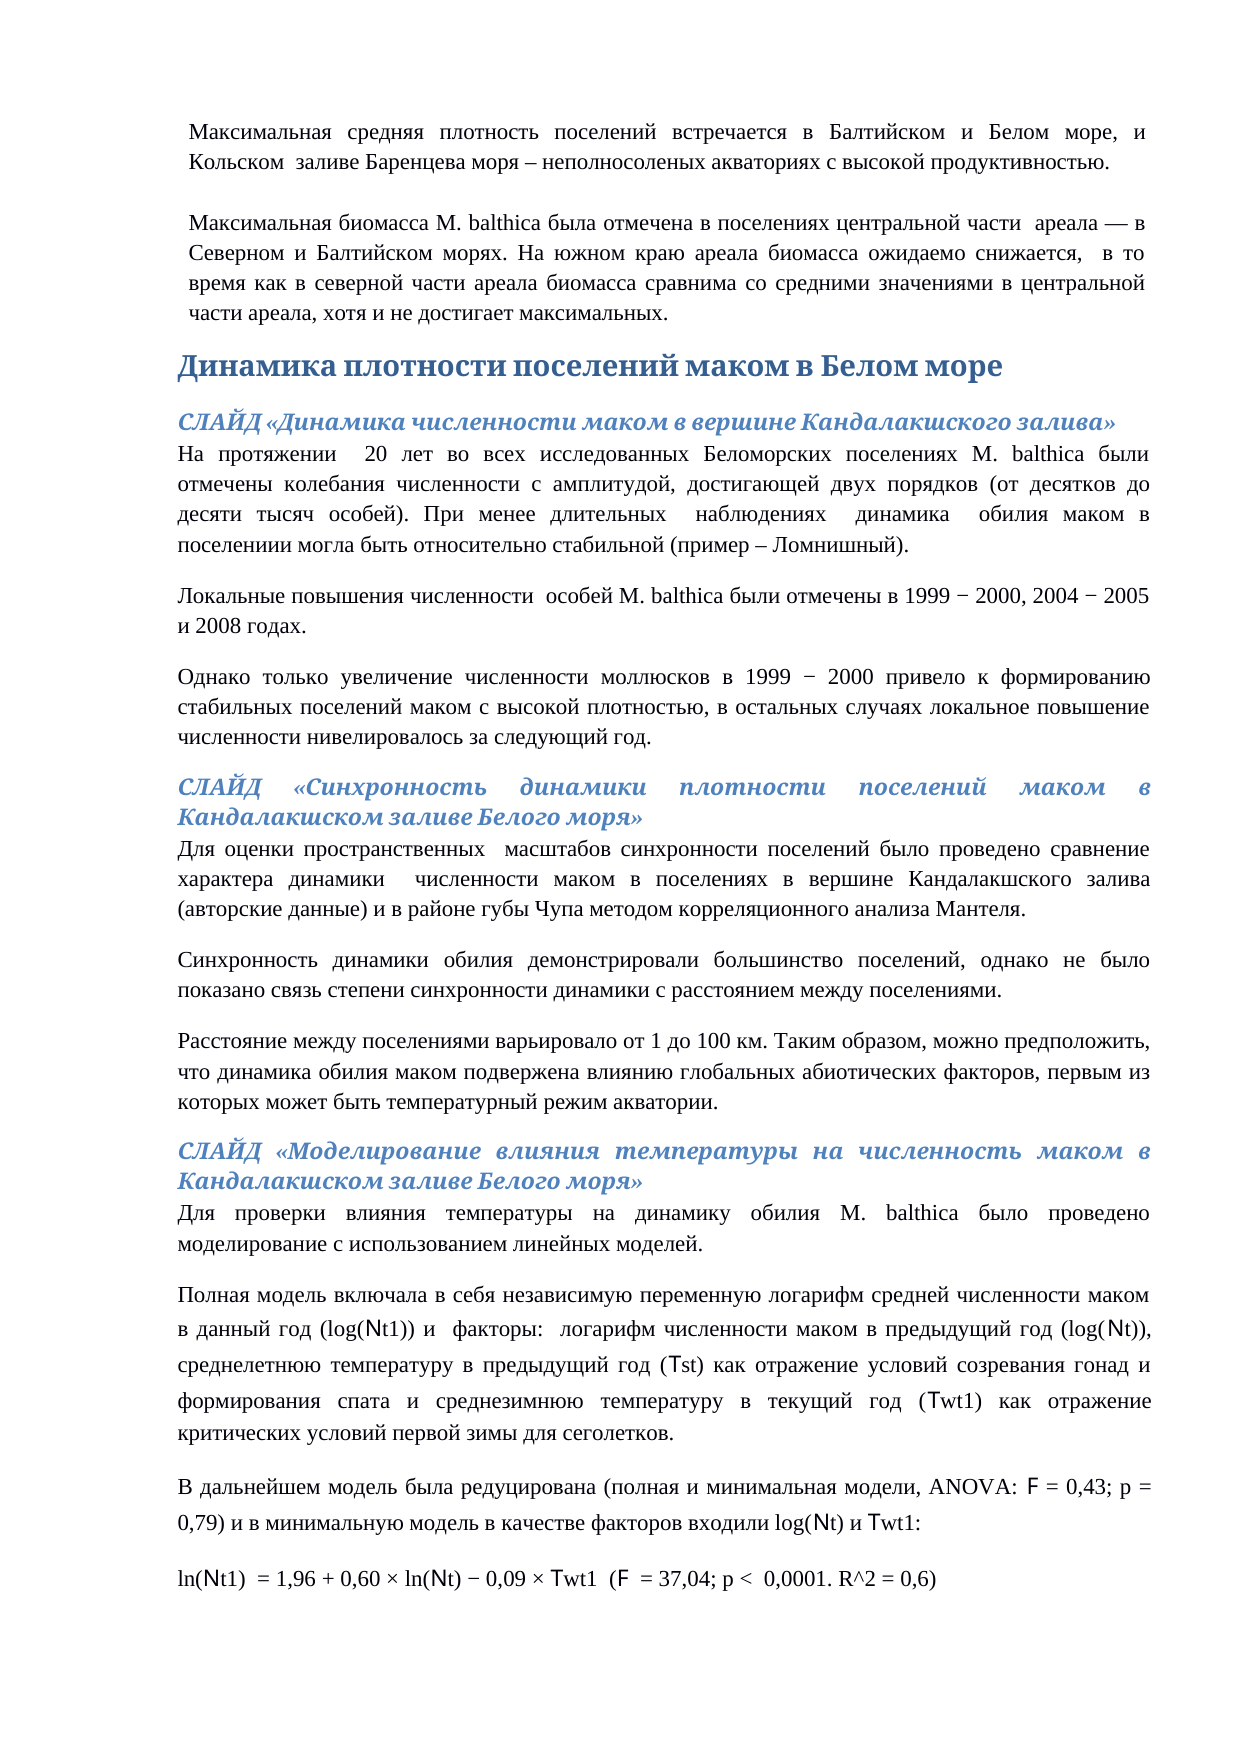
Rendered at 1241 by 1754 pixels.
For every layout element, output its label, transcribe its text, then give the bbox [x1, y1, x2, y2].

text На протяжении 20 лет во всех исследованных Беломорских поселениях M. balthica были отмечены колебания численности с амплитудой, достигающей двух порядков (от десятков до десяти тысяч особей). При менее длительных наблюдениях динамика обилия маком в поселениии могла быть относительно стабильной (пример – Ломнишный). [177, 440, 1152, 557]
text Полная модель включала в себя независимую переменную логарифм средней численности маком в данный год (log(Nt1)) и факторы: логарифм численности маком в предыдущий год (log(Nt)), среднелетнюю температуру в предыдущий год (Tst) как отражение условий созревания гонад и формирования спата и среднезимнюю температуру в текущий год (Twt1) как отражение критических условий первой зимы для сеголетков. [177, 1281, 1152, 1445]
text Однако только увеличение численности моллюсков в 1999 − 2000 привело к формированию стабильных поселений маком с высокой плотностью, в остальных случаях локальное повышение численности нивелировалось за следующий год. [177, 663, 1152, 750]
text Динамика плотности поселений маком в Белом море [177, 350, 1152, 384]
text ln(Nt1) = 1,96 + 0,60 × ln(Nt) − 0,09 × Twt1 (F = 37,04; p < 0,0001. R^2 = 0,6) [177, 1562, 1152, 1594]
text Для оценки пространственных масштабов синхронности поселений было проведено сравнение характера динамики численности маком в поселениях в вершине Кандалакшского залива (авторские данные) и в районе губы Чупа методом корреляционного анализа Мантеля. [177, 835, 1152, 922]
text Расстояние между поселениями варьировало от 1 до 100 км. Таким образом, можно предположить, что динамика обилия маком подвержена влиянию глобальных абиотических факторов, первым из которых может быть температурный режим акватории. [177, 1027, 1152, 1114]
text Максимальная биомасса M. balthica была отмечена в поселениях центральной части ареала — в Северном и Балтийском морях. На южном краю ареала биомасса ожидаемо снижается, в то время как в северной части ареала биомасса сравнима со средними значениями в центральной части ареала, хотя и не достигает максимальных. [188, 209, 1147, 326]
text СЛАЙД «Динамика численности маком в вершине Кандалакшского залива» [177, 410, 1152, 436]
text СЛАЙД «Моделирование влияния температуры на численность маком в Кандалакшском заливе Белого моря» [177, 1139, 1152, 1196]
text Максимальная средняя плотность поселений встречается в Балтийском и Белом море, и Кольском заливе Баренцева моря – неполносоленых акваториях с высокой продуктивностью. [188, 118, 1147, 175]
text В дальнейшем модель была редуцирована (полная и минимальная модели, ANOVA: F = 0,43; p = 0,79) и в минимальную модель в качестве факторов входили log(Nt) и Twt1: [177, 1470, 1152, 1537]
text Синхронность динамики обилия демонстрировали большинство поселений, однако не было показано связь степени синхронности динамики с расстоянием между поселениями. [177, 946, 1152, 1003]
text Локальные повышения численности особей M. balthica были отмечены в 1999 − 2000, 2004 − 2005 и 2008 годах. [177, 582, 1152, 638]
text Для проверки влияния температуры на динамику обилия M. balthica было проведено моделирование с использованием линейных моделей. [177, 1199, 1152, 1256]
text СЛАЙД «Синхронность динамики плотности поселений маком в Кандалакшском заливе Белого моря» [177, 774, 1152, 831]
